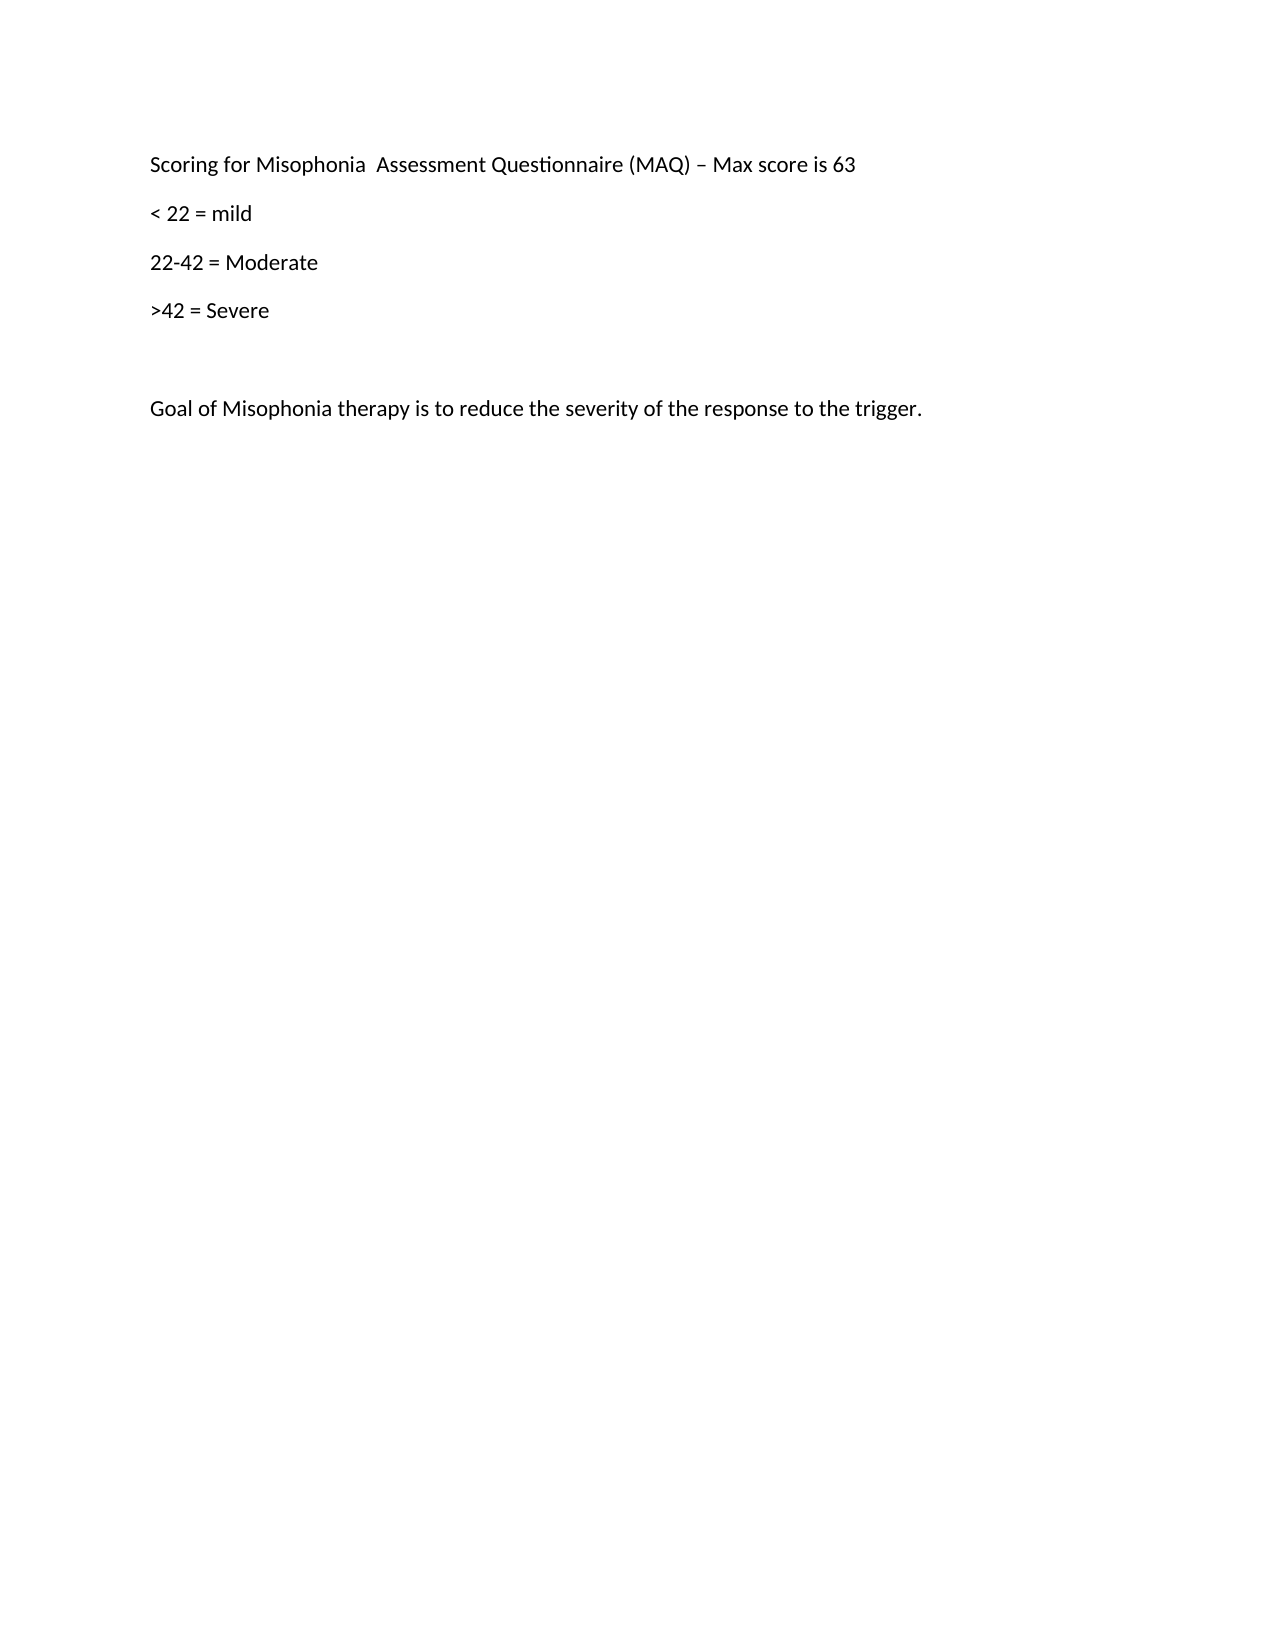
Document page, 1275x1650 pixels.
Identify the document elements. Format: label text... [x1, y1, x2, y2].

text Scoring for Misophonia Assessment Questionnaire (MAQ) – Max score is 63 [150, 150, 1125, 178]
text Goal of Misophonia therapy is to reduce the severity of the response to the trigger. [150, 394, 1125, 422]
text 22-42 = Moderate [150, 248, 1125, 276]
text < 22 = mild [150, 199, 1125, 227]
text >42 = Severe [150, 297, 1125, 324]
